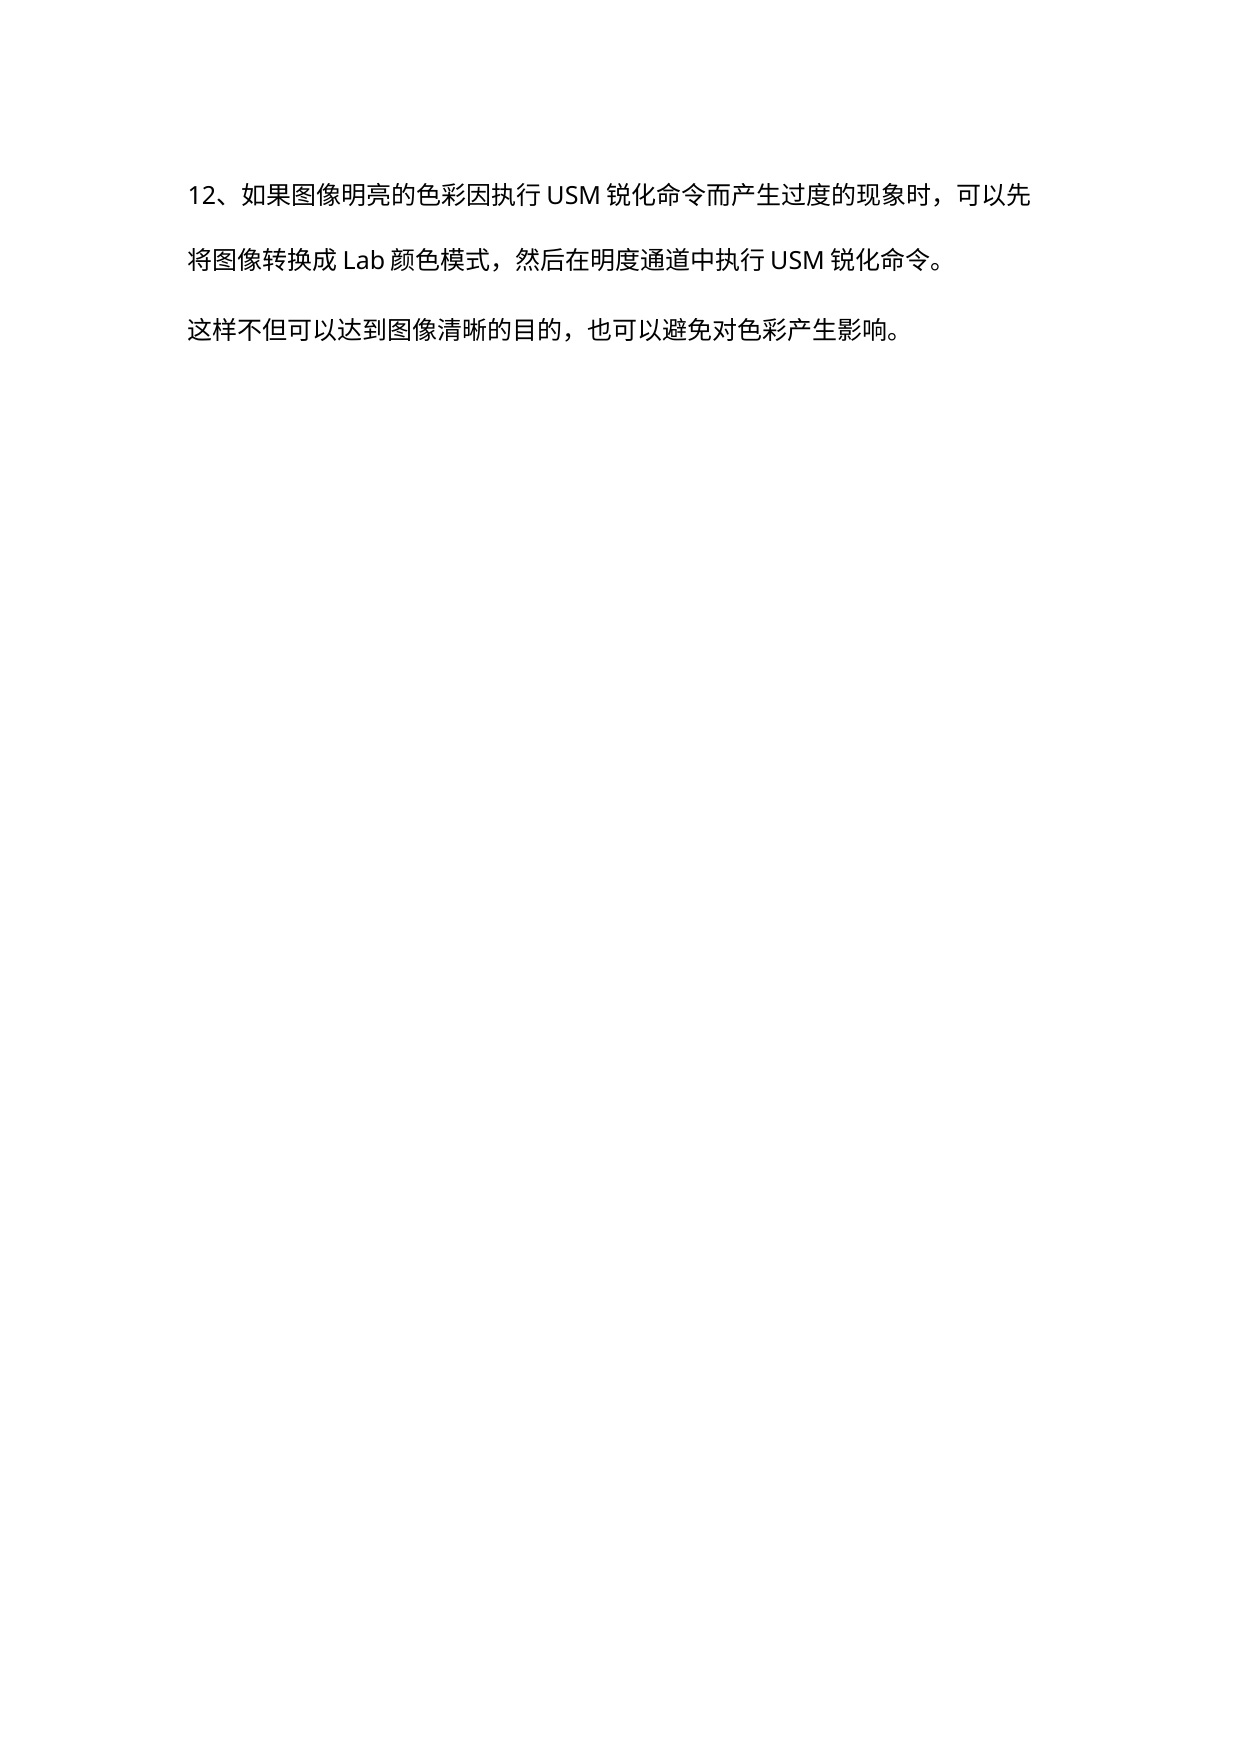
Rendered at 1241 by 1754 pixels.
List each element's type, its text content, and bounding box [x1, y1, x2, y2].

text 12、如果图像明亮的色彩因执行USM锐化命令而产生过度的现象时，可以先将图像转换成Lab颜色模式，然后在明度通道中执行USM锐化命令。 [187, 162, 1053, 292]
text 这样不但可以达到图像清晰的目的，也可以避免对色彩产生影响。 [187, 297, 1053, 362]
